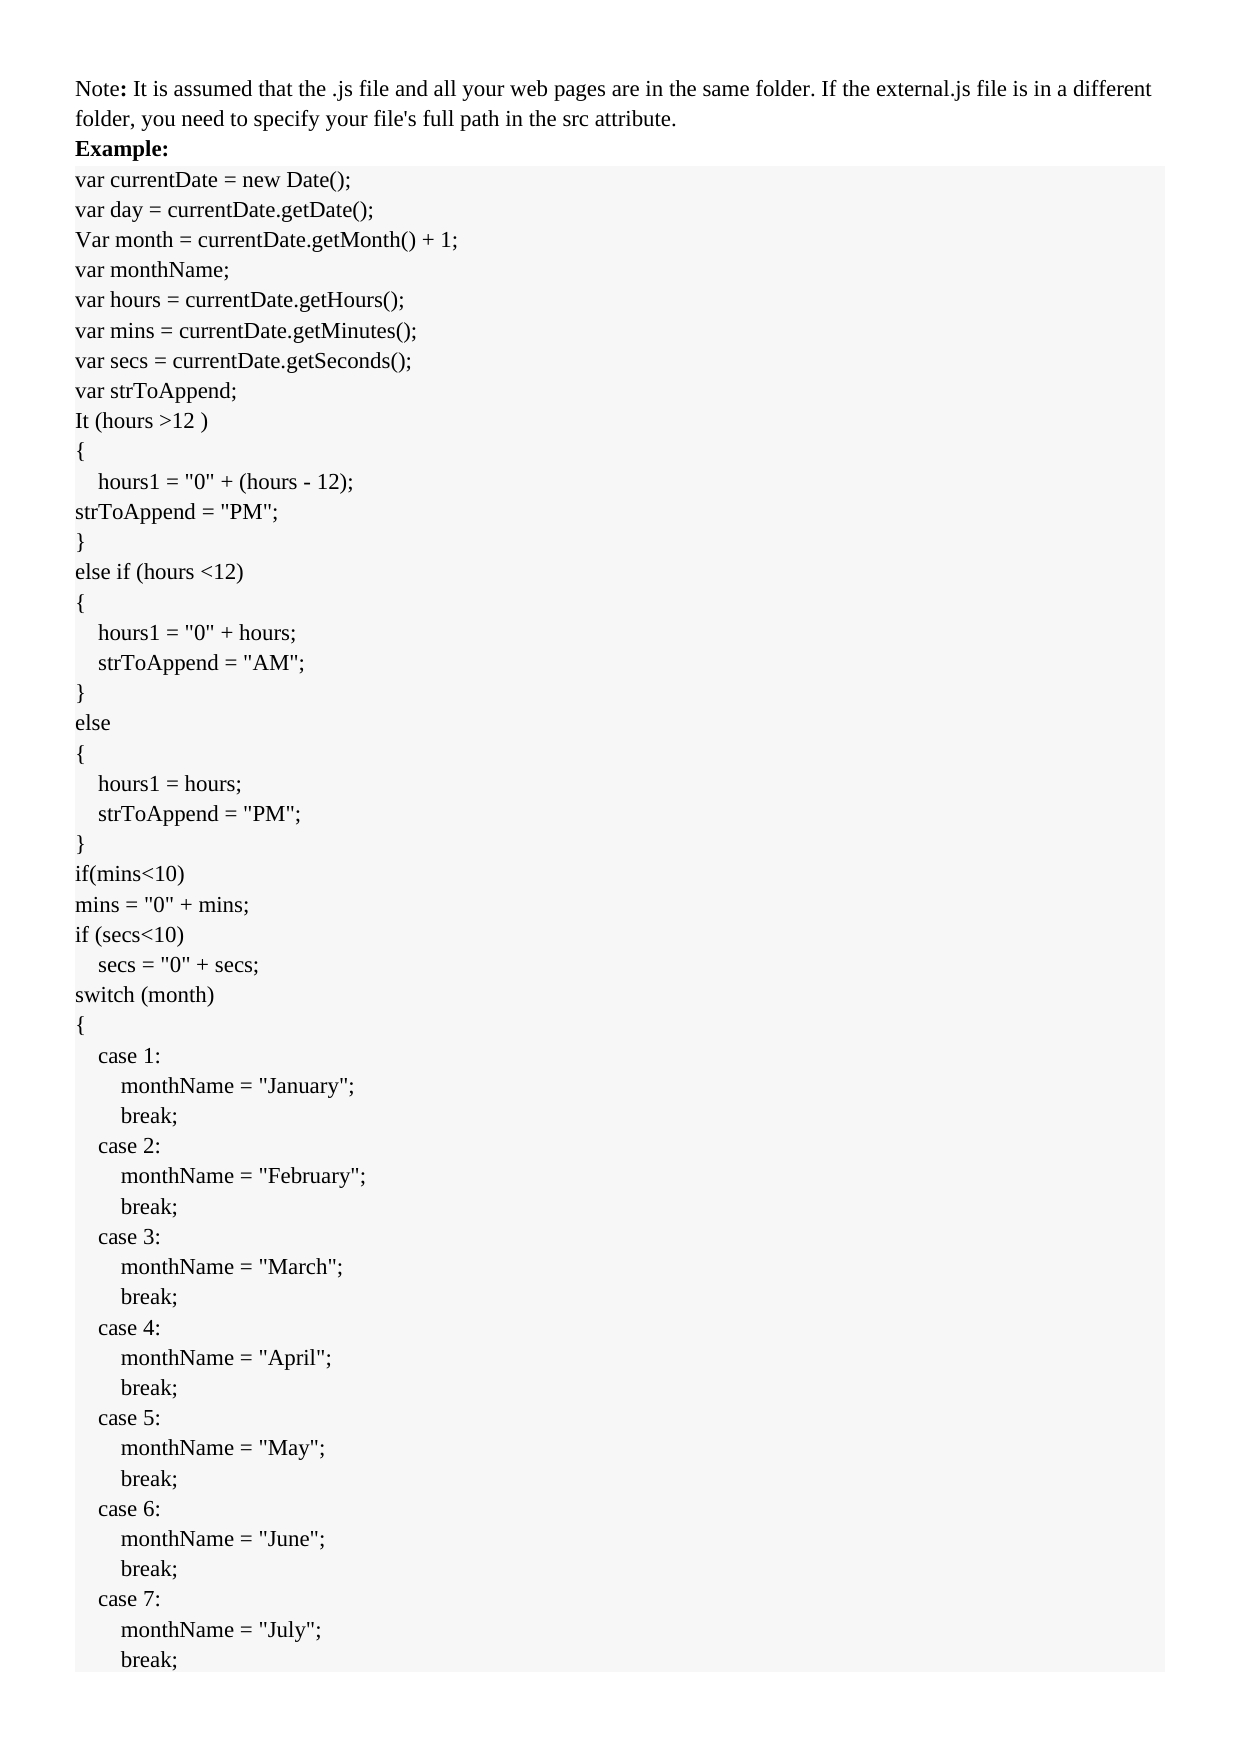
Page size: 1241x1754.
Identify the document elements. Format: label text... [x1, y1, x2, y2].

text hours1 = "0" + (hours - 12); [75, 468, 1165, 494]
text case 4: [75, 1313, 1165, 1340]
text monthName = "June"; [75, 1525, 1165, 1551]
text strToAppend = "AM"; [75, 649, 1165, 675]
text var day = currentDate.getDate(); [75, 196, 1165, 222]
text monthName = "May"; [75, 1434, 1165, 1461]
text break; [75, 1102, 1165, 1128]
text var secs = currentDate.getSeconds(); [75, 347, 1165, 373]
text case 2: [75, 1132, 1165, 1159]
text strToAppend = "PM"; [75, 800, 1165, 826]
text { [75, 588, 1165, 615]
text It (hours >12 ) [75, 407, 1165, 434]
text { [75, 437, 1165, 464]
text break; [75, 1646, 1165, 1672]
text strToAppend = "PM"; [75, 498, 1165, 524]
text switch (month) [75, 981, 1165, 1008]
text case 5: [75, 1404, 1165, 1431]
text monthName = "February"; [75, 1162, 1165, 1189]
text var currentDate = new Date(); [75, 166, 1165, 192]
text hours1 = "0" + hours; [75, 619, 1165, 645]
text else if (hours <12) [75, 558, 1165, 585]
text if(mins<10) [75, 860, 1165, 887]
text break; [75, 1283, 1165, 1310]
text case 7: [75, 1585, 1165, 1612]
text { [75, 739, 1165, 766]
text mins = "0" + mins; [75, 891, 1165, 917]
text monthName = "April"; [75, 1344, 1165, 1370]
text { [75, 1011, 1165, 1038]
text Note: It is assumed that the .js file and all your web pages are in the same folder. If the external.js file is in a different folder, you need to specify your file's full path in the src attribute. [75, 75, 1165, 132]
text case 6: [75, 1495, 1165, 1521]
text case 3: [75, 1223, 1165, 1249]
text break; [75, 1555, 1165, 1582]
text else [75, 709, 1165, 736]
text monthName = "March"; [75, 1253, 1165, 1279]
text } [75, 830, 1165, 857]
text break; [75, 1374, 1165, 1400]
text break; [75, 1193, 1165, 1219]
text monthName = "July"; [75, 1616, 1165, 1642]
text secs = "0" + secs; [75, 951, 1165, 977]
text var strToAppend; [75, 377, 1165, 403]
text if (secs<10) [75, 921, 1165, 947]
text Example: [75, 135, 1165, 162]
text } [75, 528, 1165, 554]
text var mins = currentDate.getMinutes(); [75, 317, 1165, 343]
text hours1 = hours; [75, 770, 1165, 796]
text var monthName; [75, 256, 1165, 283]
text var hours = currentDate.getHours(); [75, 286, 1165, 313]
text case 1: [75, 1042, 1165, 1068]
text monthName = "January"; [75, 1072, 1165, 1098]
text } [75, 679, 1165, 706]
text break; [75, 1464, 1165, 1491]
text Var month = currentDate.getMonth() + 1; [75, 226, 1165, 252]
